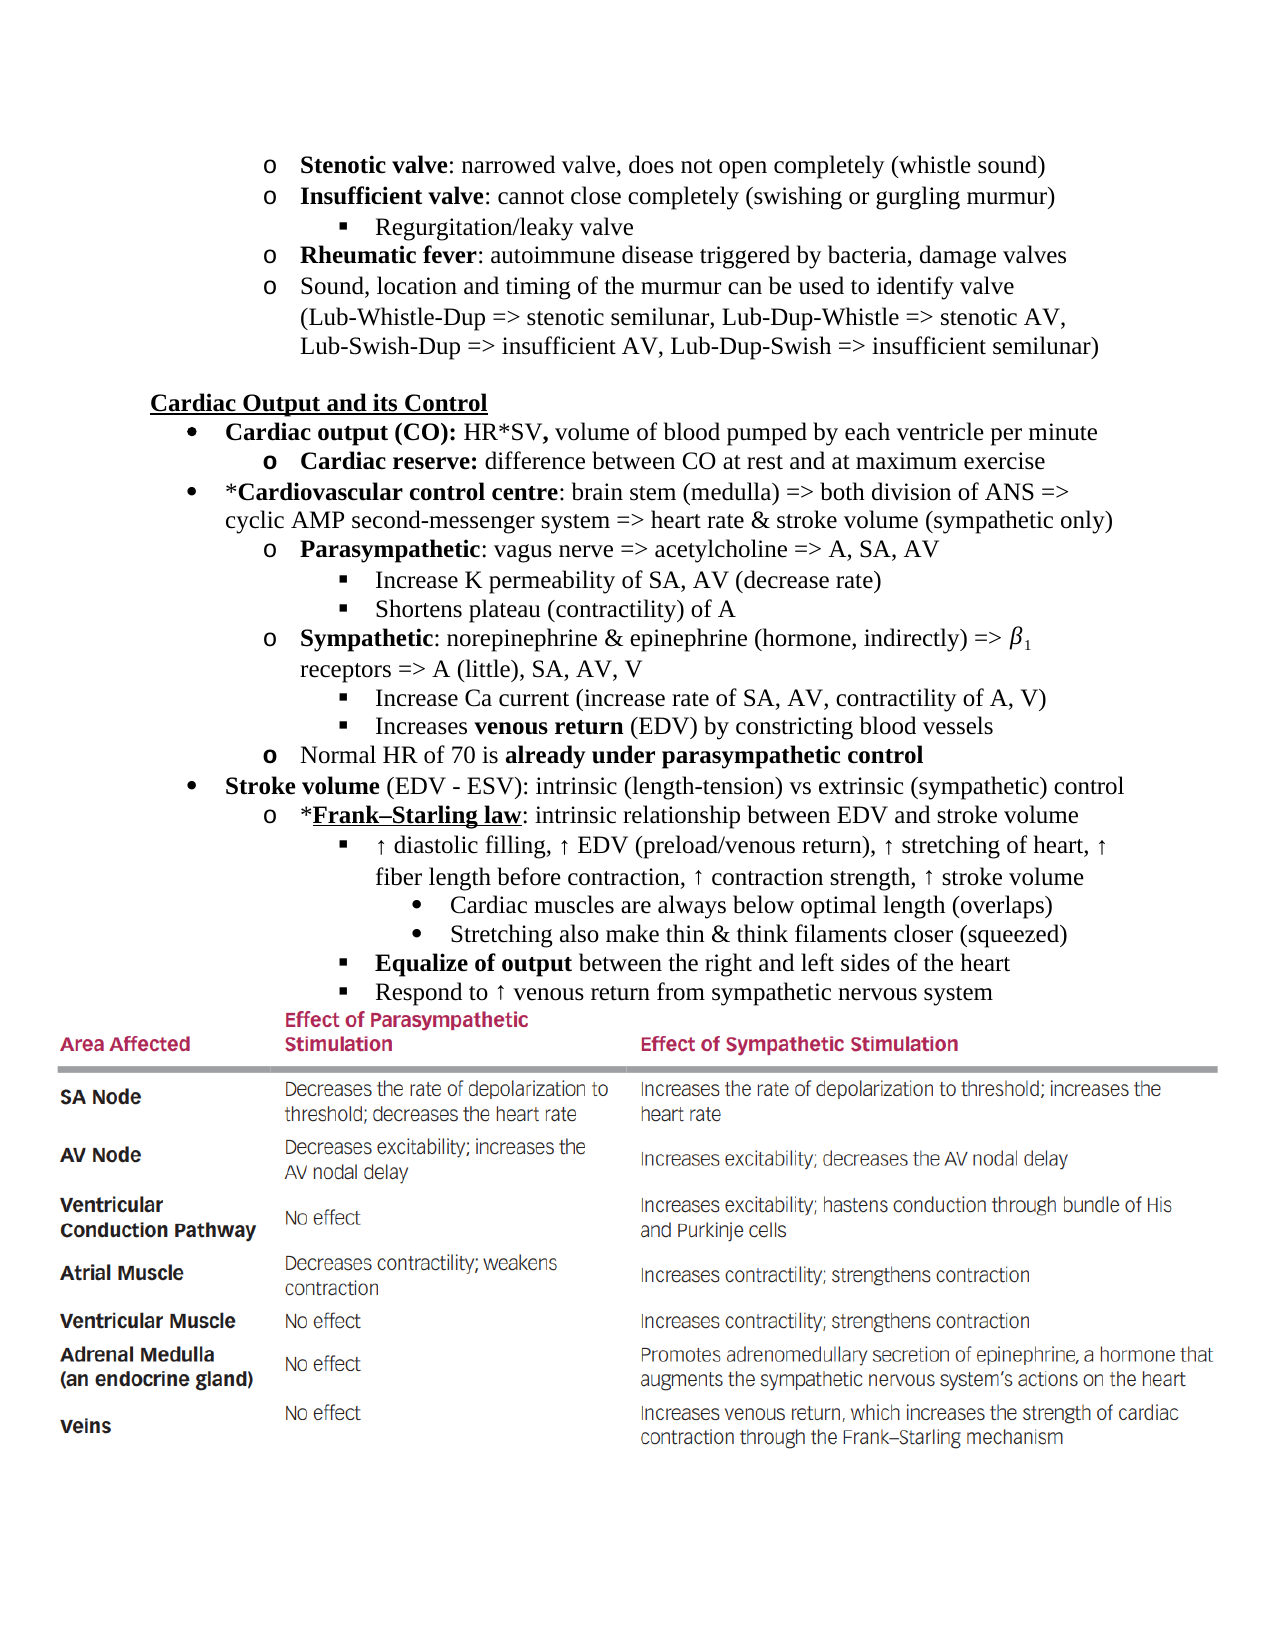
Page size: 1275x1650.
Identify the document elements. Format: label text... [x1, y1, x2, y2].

list Stretching also make thin & think filaments closer (squeezed) [412, 919, 1125, 948]
list Increase K permeability of SA, AV (decrease rate) [337, 565, 1125, 594]
list Cardiac reserve: difference between CO at rest and at maximum exercise [262, 446, 1125, 477]
list Stroke volume (EDV - ESV): intrinsic (length-tension) vs extrinsic (sympathetic) control [187, 771, 1125, 800]
list Increase Ca current (increase rate of SA, AV, contractility of A, V) [337, 683, 1125, 711]
list Cardiac output (CO): HR*SV, volume of blood pumped by each ventricle per minute [187, 417, 1125, 446]
list Insufficient valve: cannot close completely (swishing or gurgling murmur) [262, 181, 1125, 212]
list Normal HR of 70 is already under parasympathetic control [262, 740, 1125, 771]
list *Cardiovascular control centre: brain stem (medulla) => both division of ANS => cyclic AMP second-messenger system => heart rate & stroke volume (sympathetic only) [187, 477, 1125, 534]
list diastolic filling, EDV (preload/venous return), stretching of heart, fiber length before contraction, contraction strength, stroke volume [337, 831, 1125, 891]
list Shortens plateau (contractility) of A [337, 594, 1125, 622]
list Regurgitation/leaky valve [337, 212, 1125, 240]
list Respond to venous return from sympathetic nervous system [337, 977, 1125, 1006]
list Increases venous return (EDV) by constricting blood vessels [337, 711, 1125, 740]
list Sound, location and timing of the murmur can be used to identify valve (Lub-Whistle-Dup => stenotic semilunar, Lub-Dup-Whistle => stenotic AV, Lub-Swish-Dup => insufficient AV, Lub-Dup-Swish => insufficient semilunar) [262, 271, 1125, 359]
text Cardiac Output and its Control [150, 388, 1125, 417]
list Stenotic valve: narrowed valve, does not open completely (whistle sound) [262, 150, 1125, 181]
list Rheumatic fever: autoimmune disease triggered by bacteria, damage valves [262, 240, 1125, 271]
list Sympathetic: norepinephrine & epinephrine (hormone, indirectly) => receptors => A (little), SA, AV, V [262, 622, 1125, 683]
list Parasympathetic: vagus nerve => acetylcholine => A, SA, AV [262, 534, 1125, 565]
list Equalize of output between the right and left sides of the heart [337, 948, 1125, 977]
list Cardiac muscles are always below optimal length (overlaps) [412, 891, 1125, 919]
list *Frank–Starling law: intrinsic relationship between EDV and stroke volume [262, 800, 1125, 831]
picture [57, 1008, 1218, 1450]
